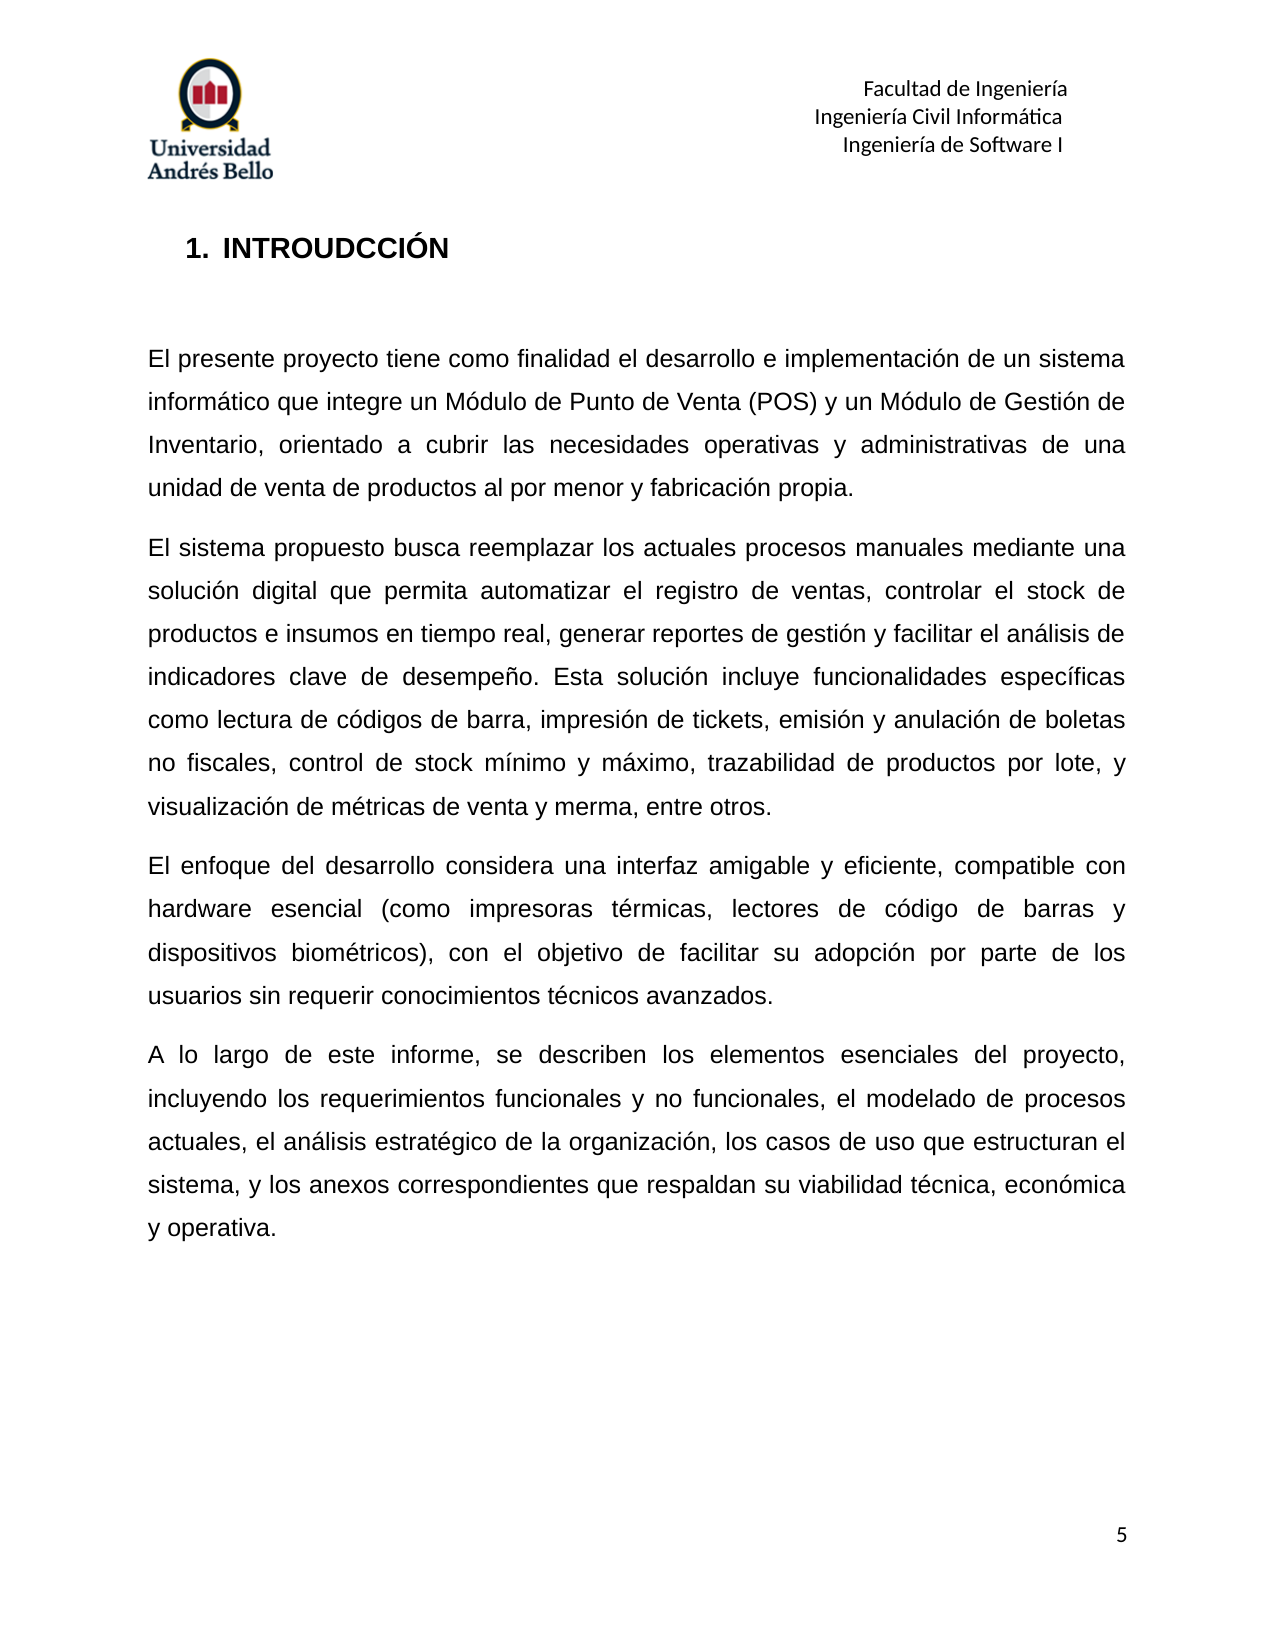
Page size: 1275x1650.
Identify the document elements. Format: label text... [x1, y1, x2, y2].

text A lo largo de este informe, se describen los elementos esenciales del proyecto, incluyendo los requerimientos funcionales y no funcionales, el modelado de procesos actuales, el análisis estratégico de la organización, los casos de uso que estructuran el sistema, y los anexos correspondientes que respaldan su viabilidad técnica, económica y operativa. [148, 1041, 1127, 1242]
text El sistema propuesto busca reemplazar los actuales procesos manuales mediante una solución digital que permita automatizar el registro de ventas, controlar el stock de productos e insumos en tiempo real, generar reportes de gestión y facilitar el análisis de indicadores clave de desempeño. Esta solución incluye funcionalidades específicas como lectura de códigos de barra, impresión de tickets, emisión y anulación de boletas no fiscales, control de stock mínimo y máximo, trazabilidad de productos por lote, y visualización de métricas de venta y merma, entre otros. [148, 533, 1127, 820]
text El enfoque del desarrollo considera una interfaz amigable y eficiente, compatible con hardware esencial (como impresoras térmicas, lectores de código de barras y dispositivos biométricos), con el objetivo de facilitar su adopción por parte de los usuarios sin requerir conocimientos técnicos avanzados. [148, 851, 1127, 1009]
picture [147, 57, 274, 181]
list INTROUDCCIÓN [185, 231, 1127, 264]
text El presente proyecto tiene como finalidad el desarrollo e implementación de un sistema informático que integre un Módulo de Punto de Venta (POS) y un Módulo de Gestión de Inventario, orientado a cubrir las necesidades operativas y administrativas de una unidad de venta de productos al por menor y fabricación propia. [148, 344, 1127, 502]
